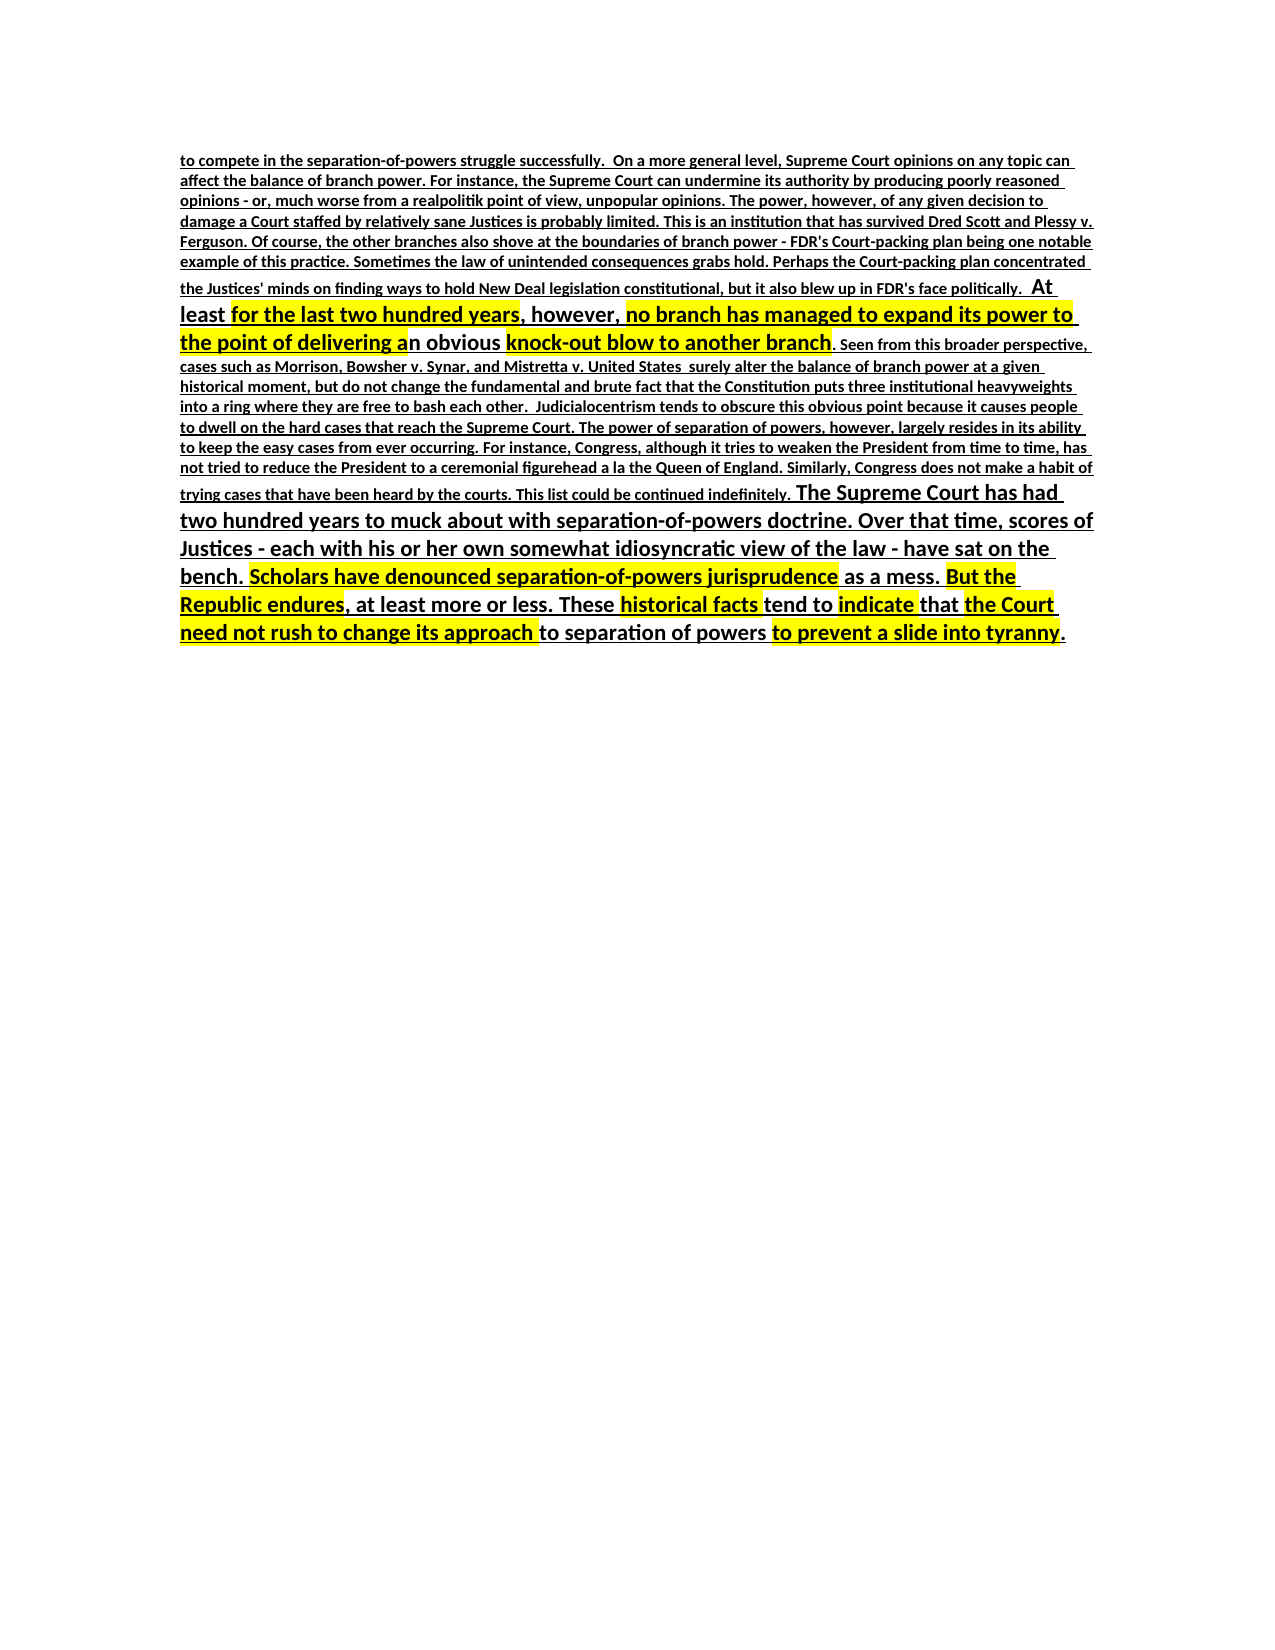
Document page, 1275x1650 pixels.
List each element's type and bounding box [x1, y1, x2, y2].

text [180, 150, 1095, 646]
